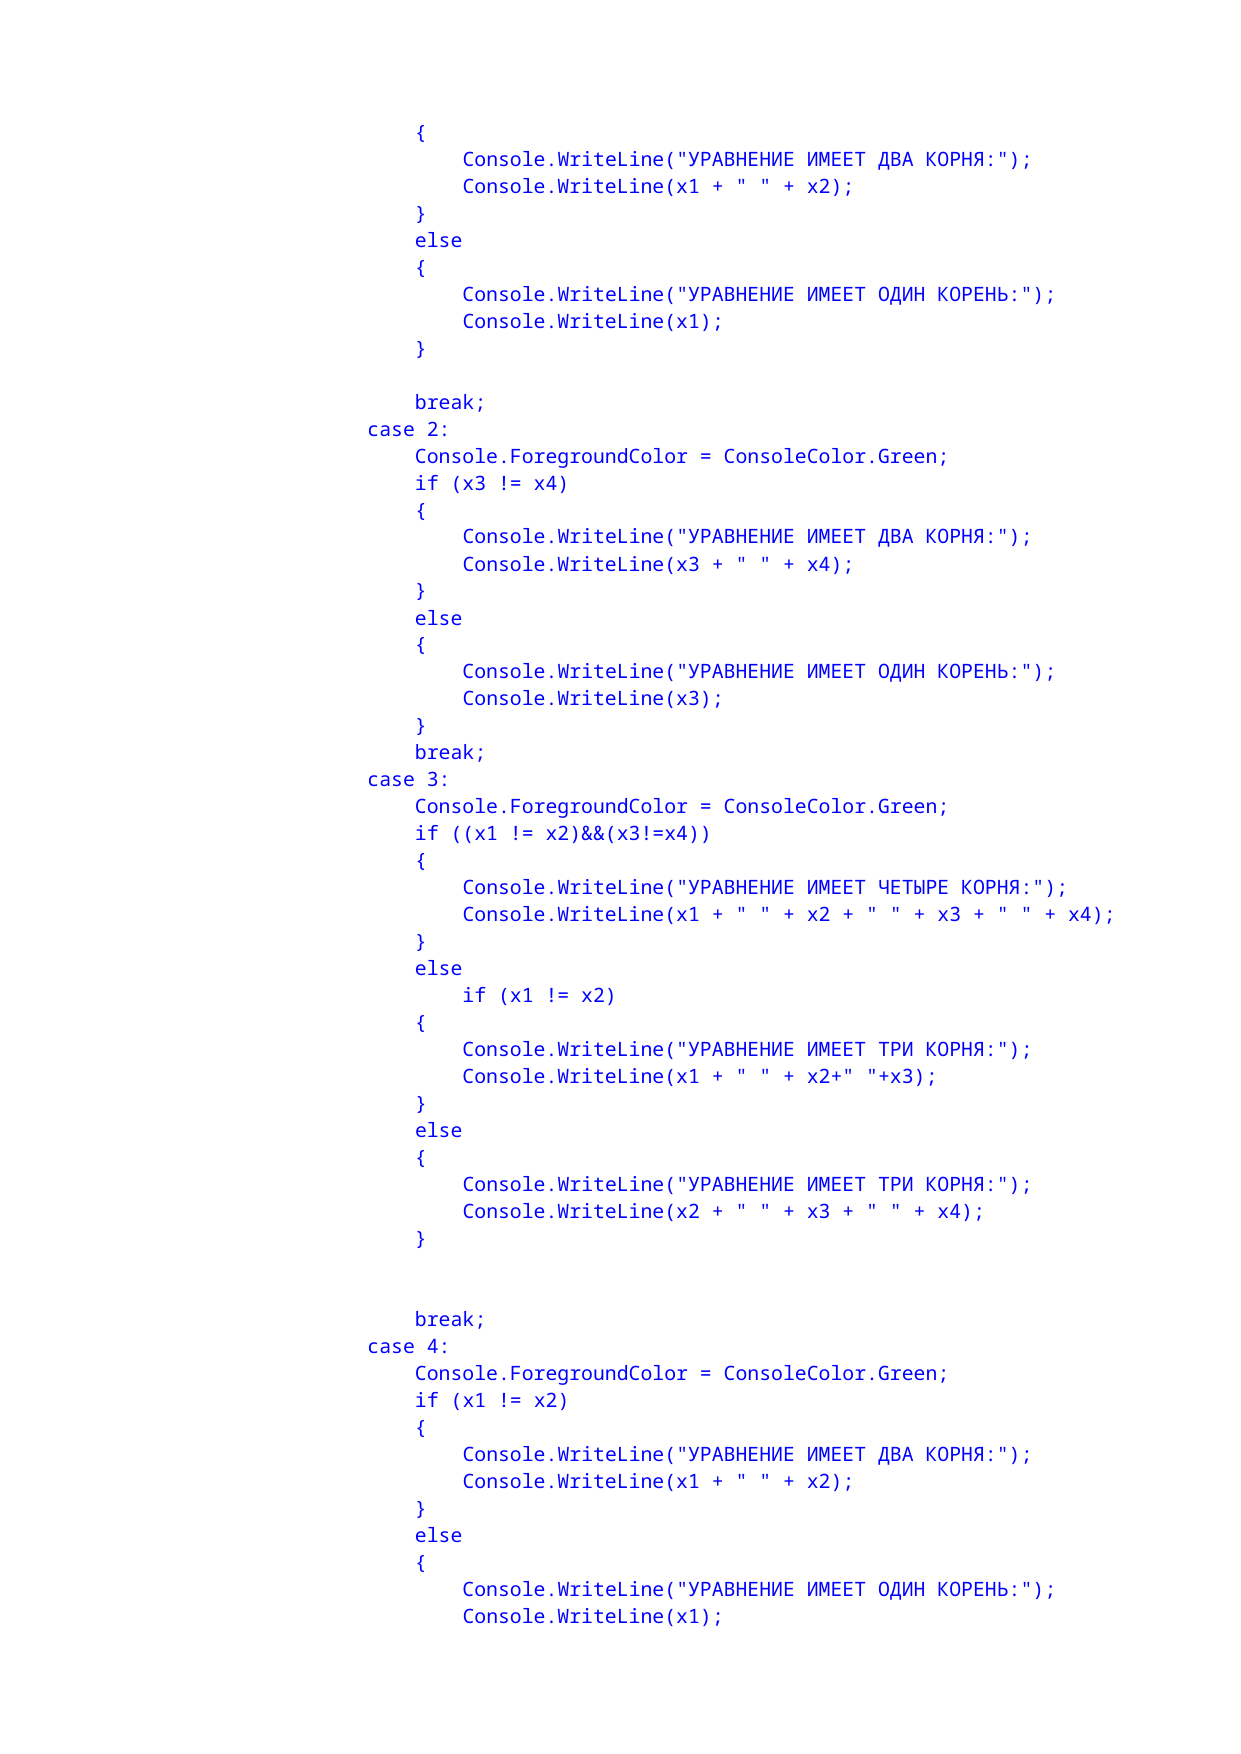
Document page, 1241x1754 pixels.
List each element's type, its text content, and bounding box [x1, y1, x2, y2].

text { [177, 1143, 1152, 1170]
text else [177, 604, 1152, 631]
text Console.WriteLine(x3); [177, 685, 1152, 712]
text { [177, 496, 1152, 523]
text Console.WriteLine(x1 + " " + x2); [177, 172, 1152, 199]
text case 3: [177, 766, 1152, 793]
text { [177, 1008, 1152, 1035]
text } [177, 927, 1152, 954]
text Console.WriteLine("УРАВНЕНИЕ ИМЕЕТ ОДИН КОРЕНЬ:"); [177, 658, 1152, 685]
text } [177, 1494, 1152, 1521]
text Console.WriteLine("УРАВНЕНИЕ ИМЕЕТ ОДИН КОРЕНЬ:"); [177, 1575, 1152, 1602]
text { [177, 253, 1152, 280]
text if (x1 != x2) [177, 981, 1152, 1008]
text else [177, 954, 1152, 981]
text break; [177, 388, 1152, 415]
text Console.WriteLine(x1 + " " + x2+" "+x3); [177, 1062, 1152, 1089]
text } [177, 199, 1152, 226]
text { [177, 118, 1152, 145]
text } [177, 334, 1152, 361]
text else [177, 1116, 1152, 1143]
text Console.WriteLine("УРАВНЕНИЕ ИМЕЕТ ОДИН КОРЕНЬ:"); [177, 280, 1152, 307]
text { [177, 1548, 1152, 1575]
text Console.ForegroundColor = ConsoleColor.Green; [177, 1359, 1152, 1386]
text Console.WriteLine("УРАВНЕНИЕ ИМЕЕТ ДВА КОРНЯ:"); [177, 523, 1152, 550]
text break; [177, 1305, 1152, 1332]
text Console.WriteLine("УРАВНЕНИЕ ИМЕЕТ ТРИ КОРНЯ:"); [177, 1170, 1152, 1197]
text Console.WriteLine("УРАВНЕНИЕ ИМЕЕТ ДВА КОРНЯ:"); [177, 1440, 1152, 1467]
text Console.WriteLine("УРАВНЕНИЕ ИМЕЕТ ДВА КОРНЯ:"); [177, 145, 1152, 172]
text else [177, 226, 1152, 253]
text if (x3 != x4) [177, 469, 1152, 496]
text } [177, 577, 1152, 604]
text Console.WriteLine(x1); [177, 307, 1152, 334]
text if ((x1 != x2)&&(x3!=x4)) [177, 819, 1152, 847]
text Console.ForegroundColor = ConsoleColor.Green; [177, 442, 1152, 469]
text Console.WriteLine(x1 + " " + x2); [177, 1467, 1152, 1494]
text case 4: [177, 1332, 1152, 1359]
text else [177, 1521, 1152, 1548]
text { [177, 631, 1152, 658]
text if (x1 != x2) [177, 1386, 1152, 1413]
text break; [177, 739, 1152, 766]
text { [177, 847, 1152, 873]
text { [177, 1413, 1152, 1440]
text Console.WriteLine("УРАВНЕНИЕ ИМЕЕТ ТРИ КОРНЯ:"); [177, 1035, 1152, 1062]
text case 2: [177, 415, 1152, 442]
text } [177, 1089, 1152, 1116]
text Console.WriteLine(x1 + " " + x2 + " " + x3 + " " + x4); [177, 901, 1152, 927]
text Console.WriteLine("УРАВНЕНИЕ ИМЕЕТ ЧЕТЫРЕ КОРНЯ:"); [177, 873, 1152, 901]
text Console.ForegroundColor = ConsoleColor.Green; [177, 793, 1152, 819]
text Console.WriteLine(x2 + " " + x3 + " " + x4); [177, 1197, 1152, 1224]
text } [177, 712, 1152, 739]
text Console.WriteLine(x3 + " " + x4); [177, 550, 1152, 577]
text } [177, 1224, 1152, 1251]
text Console.WriteLine(x1); [177, 1602, 1152, 1629]
